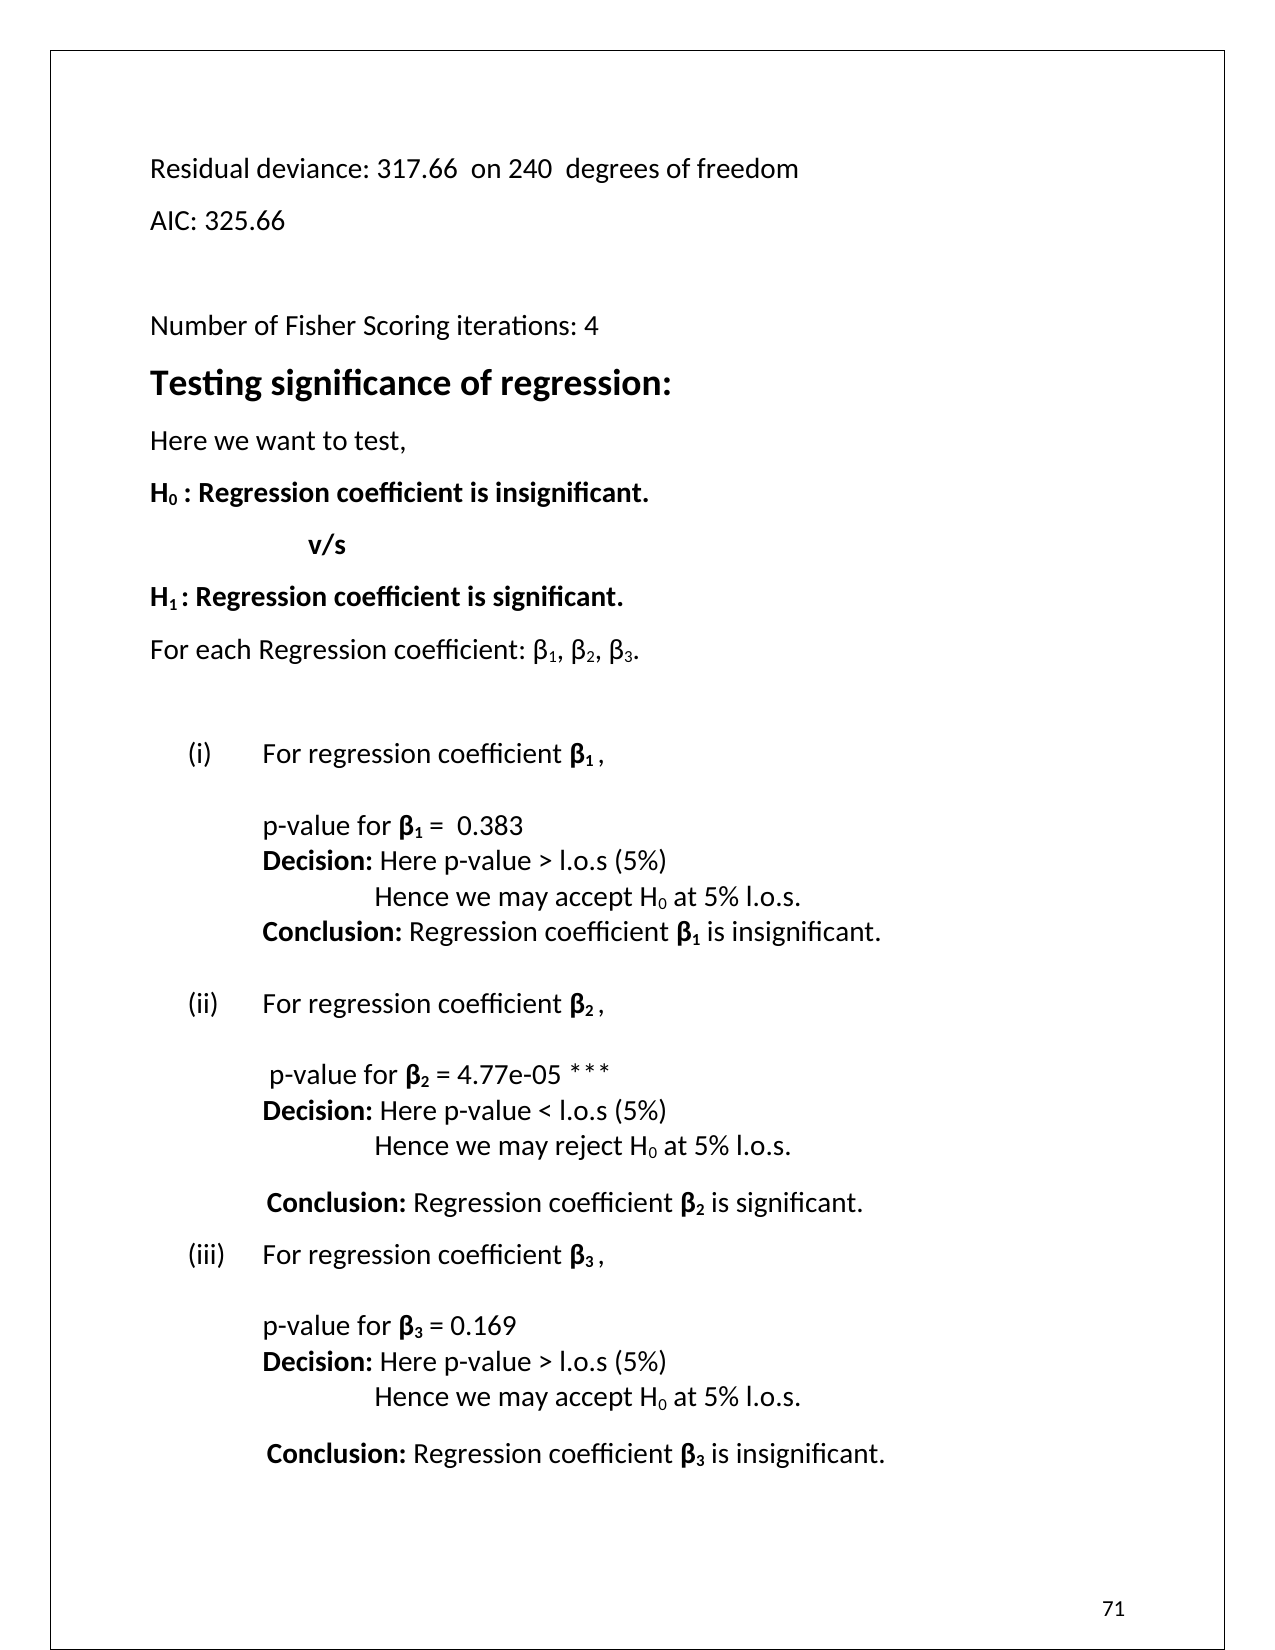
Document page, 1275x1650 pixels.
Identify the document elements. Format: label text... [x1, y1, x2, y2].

list Decision: Here p-value > l.o.s (5%) [262, 842, 1125, 878]
list For regression coefficient β1 , [187, 735, 1125, 771]
text Number of Fisher Scoring iterations: 4 [150, 307, 1125, 342]
text Here we want to test, [150, 422, 1125, 457]
text AIC: 325.66 [150, 202, 1125, 238]
list Hence we may accept H0 at 5% l.o.s. [262, 878, 1125, 913]
text v/s [150, 526, 1125, 562]
list p-value for β2 = 4.77e-05 *** [262, 1056, 1125, 1092]
text H1 : Regression coefficient is significant. [150, 578, 1125, 614]
list For regression coefficient β2 , [187, 985, 1125, 1020]
text Conclusion: Regression coefficient β3 is insignificant. [187, 1435, 1125, 1471]
list Decision: Here p-value < l.o.s (5%) [262, 1092, 1125, 1127]
list For regression coefficient β3 , [187, 1236, 1125, 1272]
list p-value for β1 = 0.383 [262, 807, 1125, 842]
list Decision: Here p-value > l.o.s (5%) [262, 1343, 1125, 1378]
list p-value for β3 = 0.169 [262, 1307, 1125, 1343]
text Testing significance of regression: [150, 359, 1125, 405]
list Hence we may accept H0 at 5% l.o.s. [262, 1378, 1125, 1414]
text H0 : Regression coefficient is insignificant. [150, 474, 1125, 509]
list Hence we may reject H0 at 5% l.o.s. [262, 1127, 1125, 1163]
list Conclusion: Regression coefficient β1 is insignificant. [262, 913, 1125, 949]
text Residual deviance: 317.66 on 240 degrees of freedom [150, 150, 1125, 186]
text For each Regression coefficient: β1, β2, β3. [150, 631, 1125, 666]
text Conclusion: Regression coefficient β2 is significant. [187, 1184, 1125, 1219]
